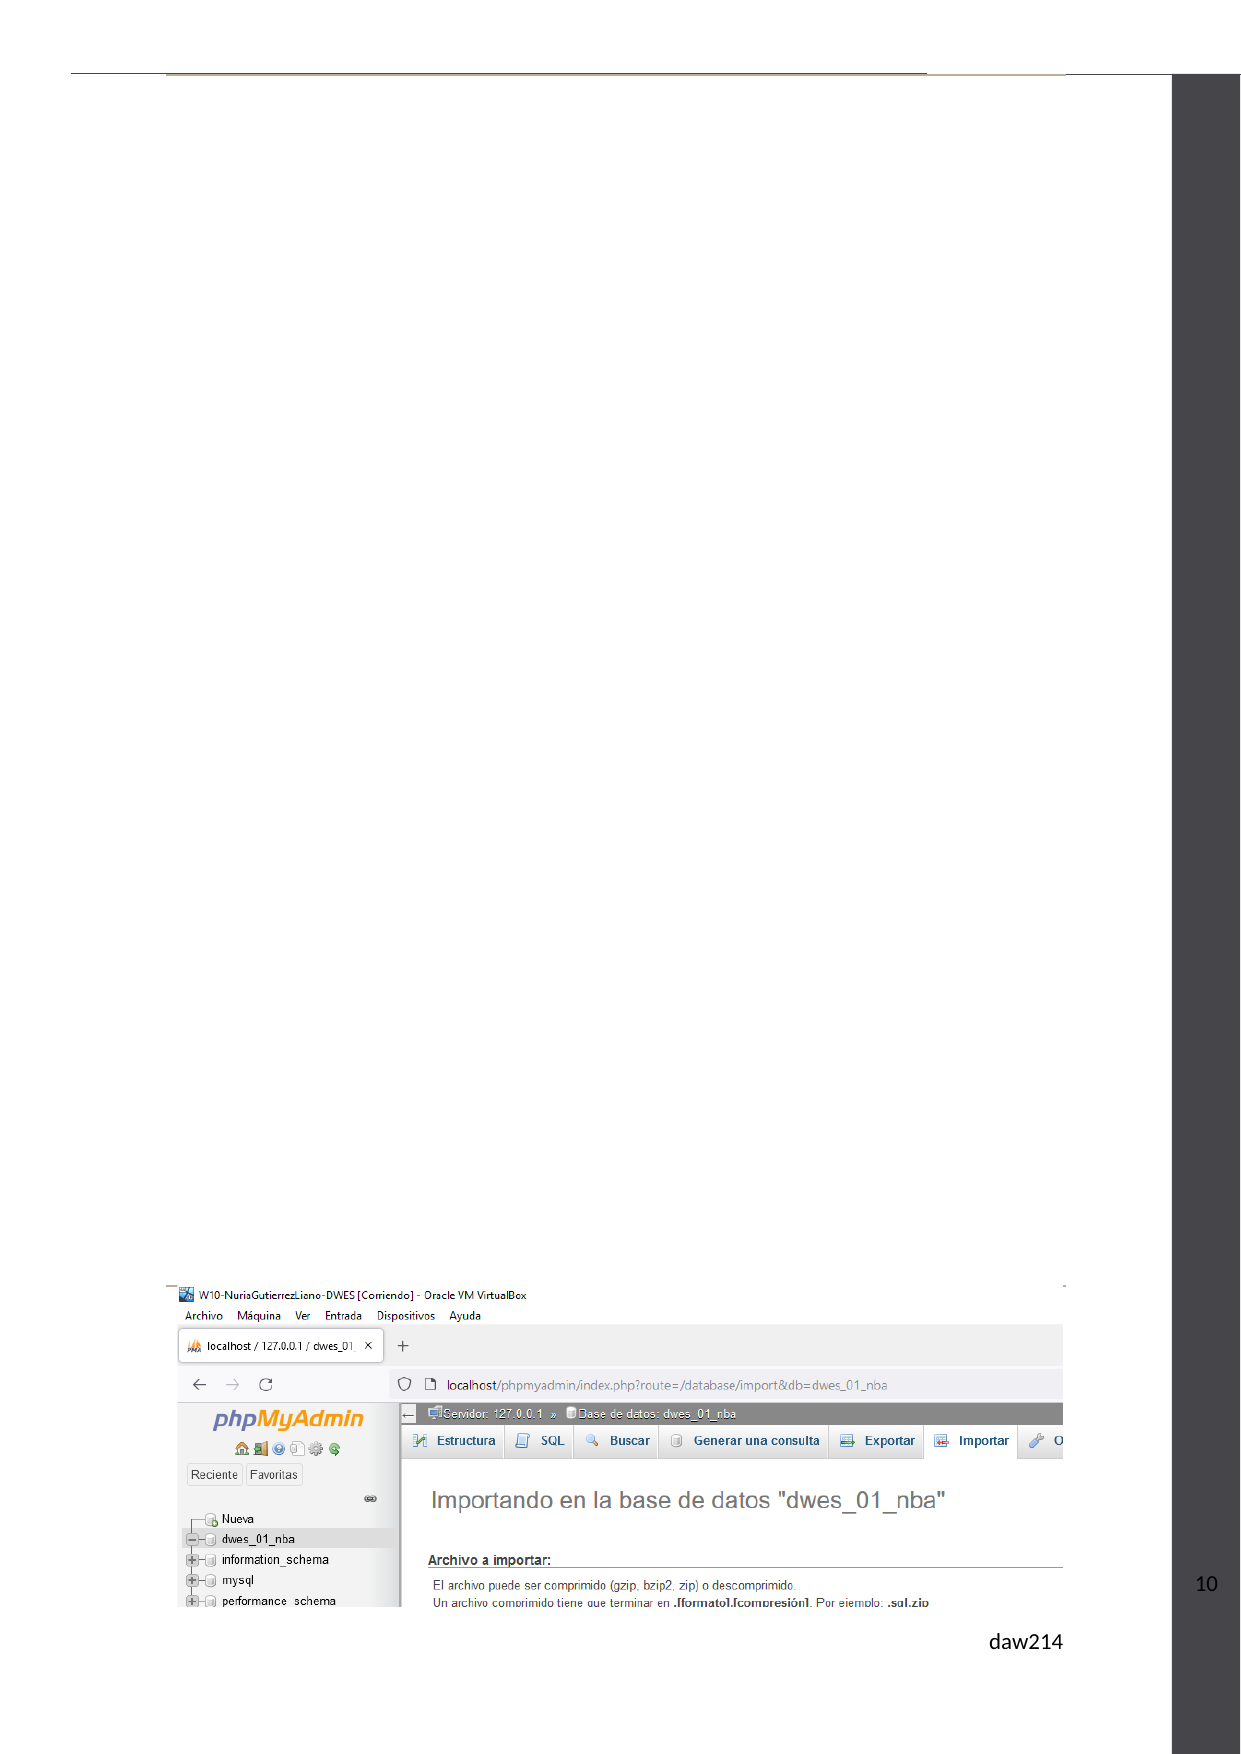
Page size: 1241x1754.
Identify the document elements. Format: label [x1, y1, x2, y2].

picture [177, 1285, 1063, 1607]
